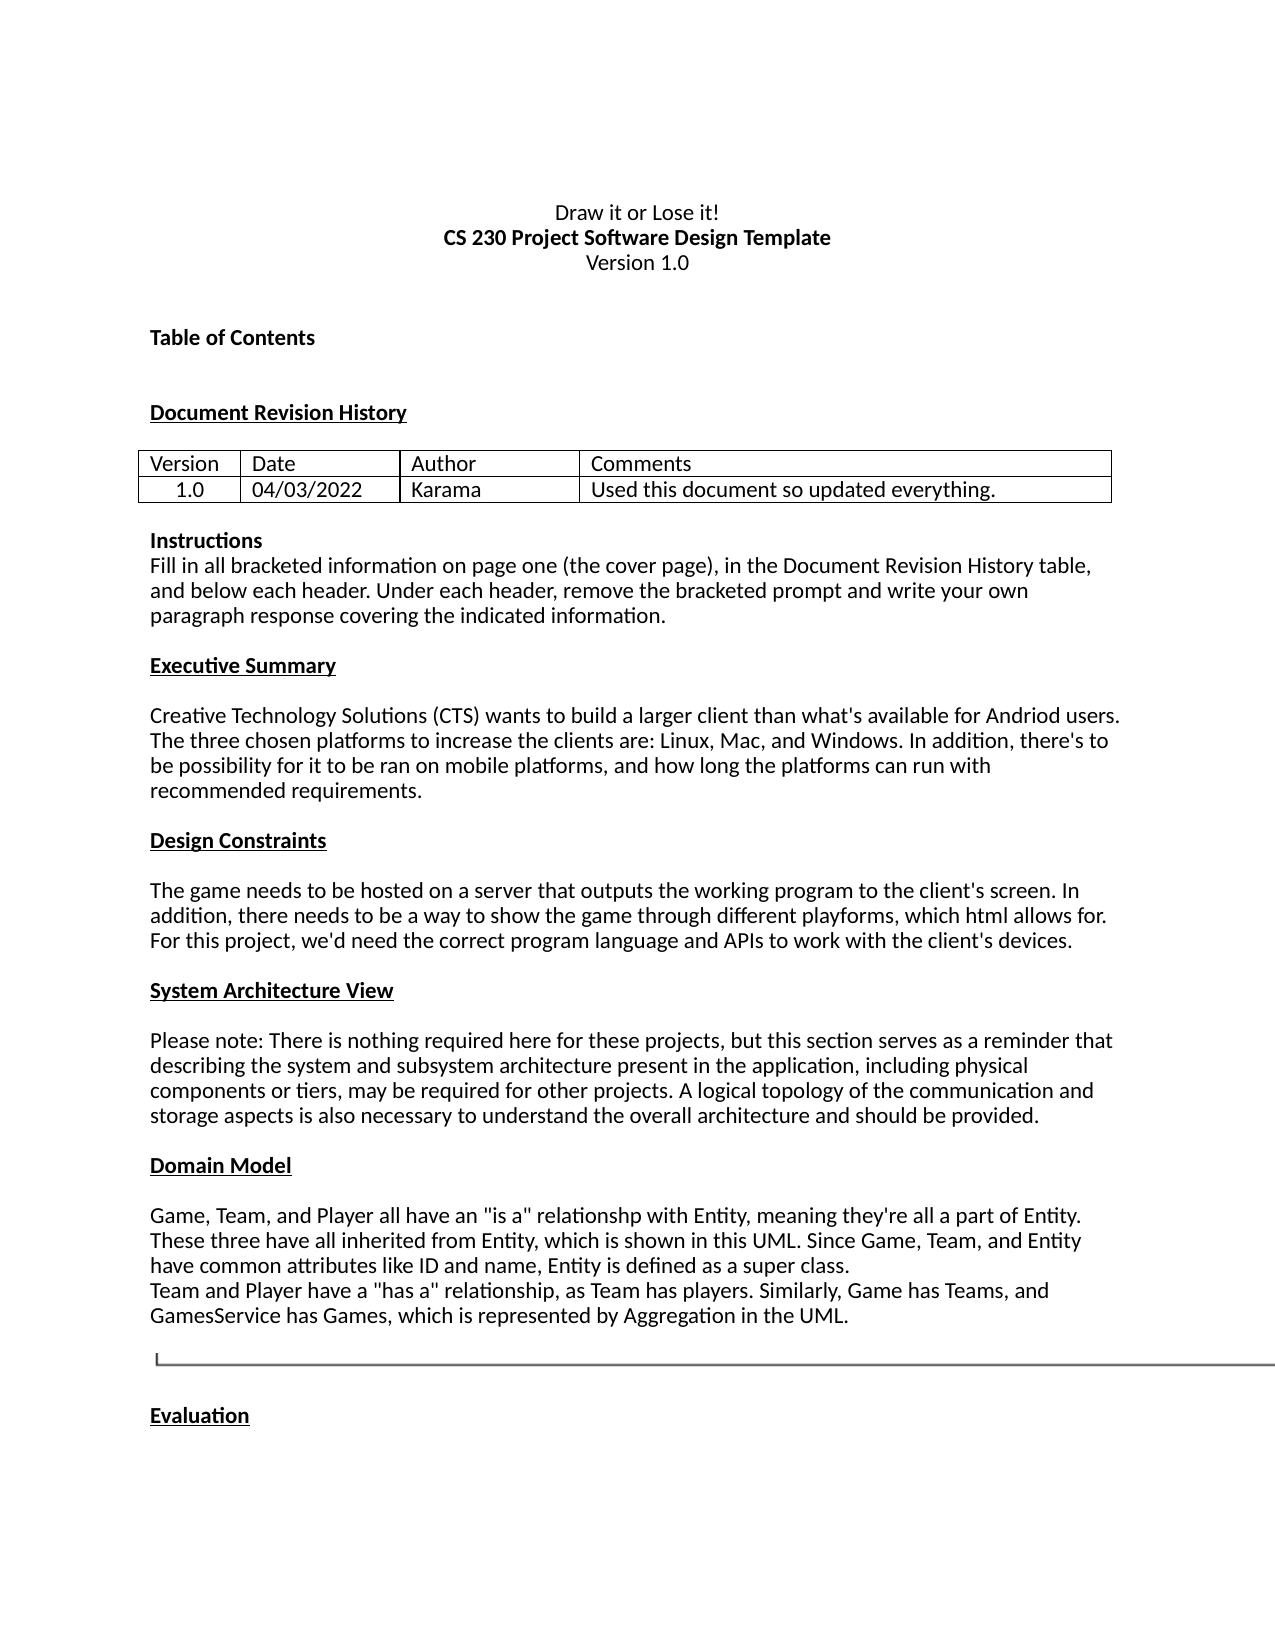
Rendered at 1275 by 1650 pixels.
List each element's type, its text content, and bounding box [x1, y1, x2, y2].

text Domain Model [150, 1153, 1125, 1178]
text The game needs to be hosted on a server that outputs the working program to the client's screen. In addition, there needs to be a way to show the game through different playforms, which html allows for. For this project, we'd need the correct program language and APIs to work with the client's devices. [150, 878, 1125, 953]
text Team and Player have a "has a" relationship, as Team has players. Similarly, Game has Teams, and GamesService has Games, which is represented by Aggregation in the UML. [150, 1278, 1125, 1328]
table_cell Karama [401, 477, 579, 502]
table_cell Used this document so updated everything. [580, 477, 1111, 502]
text Game, Team, and Player all have an "is a" relationshp with Entity, meaning they're all a part of Entity. These three have all inherited from Entity, which is shown in this UML. Since Game, Team, and Entity have common attributes like ID and name, Entity is defined as a super class. [150, 1203, 1125, 1278]
text Table of Contents [150, 325, 1125, 350]
text System Architecture View [150, 978, 1125, 1003]
text CS 230 Project Software Design Template [150, 225, 1125, 250]
table_header Comments [580, 451, 1111, 476]
text Please note: There is nothing required here for these projects, but this section serves as a reminder that describing the system and subsystem architecture present in the application, including physical components or tiers, may be required for other projects. A logical topology of the communication and storage aspects is also necessary to understand the overall architecture and should be provided. [150, 1028, 1125, 1128]
text Evaluation [150, 1403, 1125, 1428]
text Document Revision History [150, 400, 1125, 425]
table_cell 04/03/2022 [241, 477, 399, 502]
text Creative Technology Solutions (CTS) wants to build a larger client than what's available for Andriod users. The three chosen platforms to increase the clients are: Linux, Mac, and Windows. In addition, there's to be possibility for it to be ran on mobile platforms, and how long the platforms can run with recommended requirements. [150, 703, 1125, 803]
text Design Constraints [150, 828, 1125, 853]
text Version 1.0 [150, 250, 1125, 275]
text Draw it or Lose it! [150, 200, 1125, 225]
table_header Date [241, 451, 399, 476]
text Instructions [150, 528, 1125, 553]
text Executive Summary [150, 653, 1125, 678]
table_header Version [139, 451, 240, 476]
table_header Author [401, 451, 579, 476]
table_cell 1.0 [139, 477, 240, 502]
text Fill in all bracketed information on page one (the cover page), in the Document Revision History table, and below each header. Under each header, remove the bracketed prompt and write your own paragraph response covering the indicated information. [150, 553, 1125, 628]
